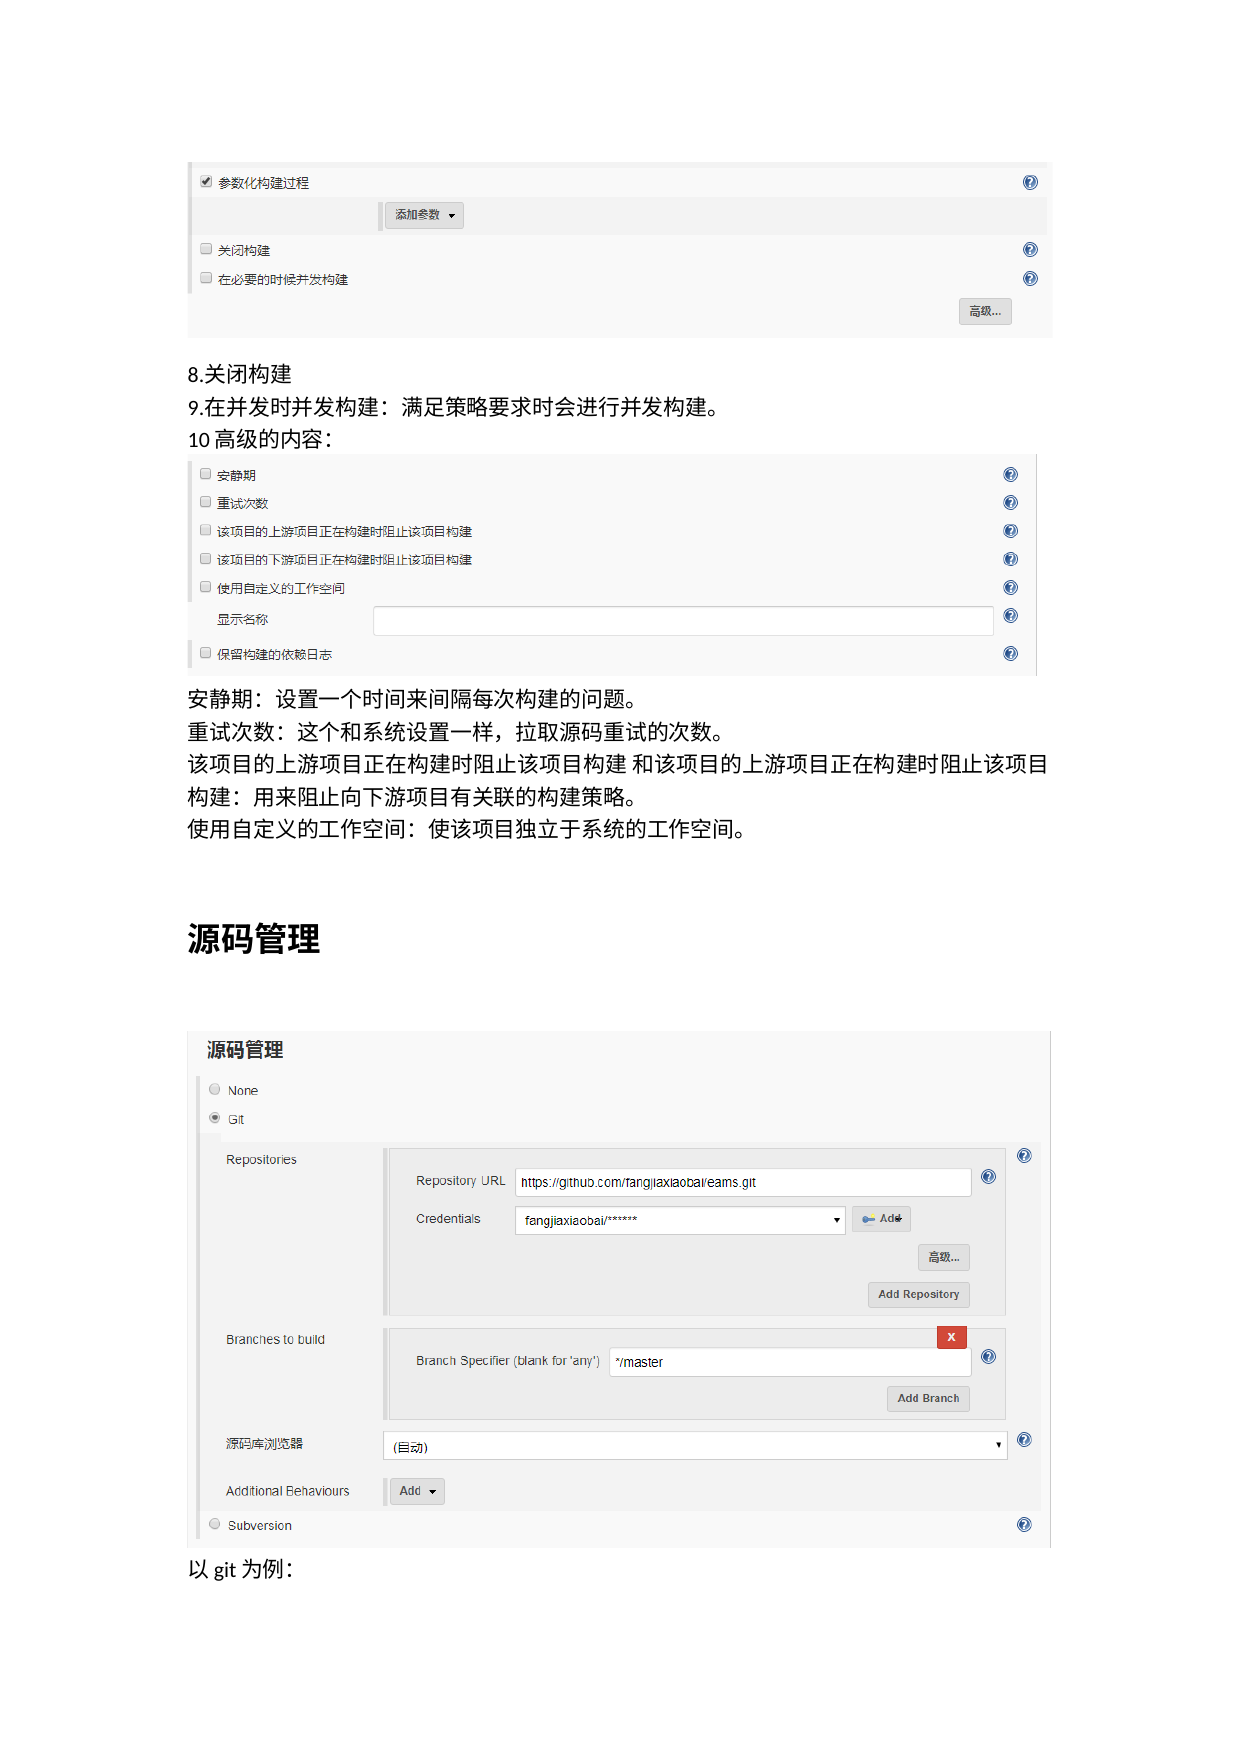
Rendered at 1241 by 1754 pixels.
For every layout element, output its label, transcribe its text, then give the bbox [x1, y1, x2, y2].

text 该项目的上游项目正在构建时阻止该项目构建 和该项目的上游项目正在构建时阻止该项目构建：用来阻止向下游项目有关联的构建策略。 [187, 747, 1053, 812]
picture [187, 162, 1053, 338]
text 重试次数：这个和系统设置一样，拉取源码重试的次数。 [187, 714, 1053, 747]
text 使用自定义的工作空间：使该项目独立于系统的工作空间。 [187, 812, 1053, 844]
text 10高级的内容： [187, 422, 1053, 454]
picture [187, 454, 1053, 676]
text 安静期：设置一个时间来间隔每次构建的问题。 [187, 682, 1053, 714]
text 以git为例： [187, 1551, 1053, 1584]
picture [187, 1031, 1053, 1548]
subtitle 源码管理 [187, 904, 1053, 969]
text 8.关闭构建 [187, 357, 1053, 389]
text 9.在并发时并发构建：满足策略要求时会进行并发构建。 [187, 389, 1053, 422]
